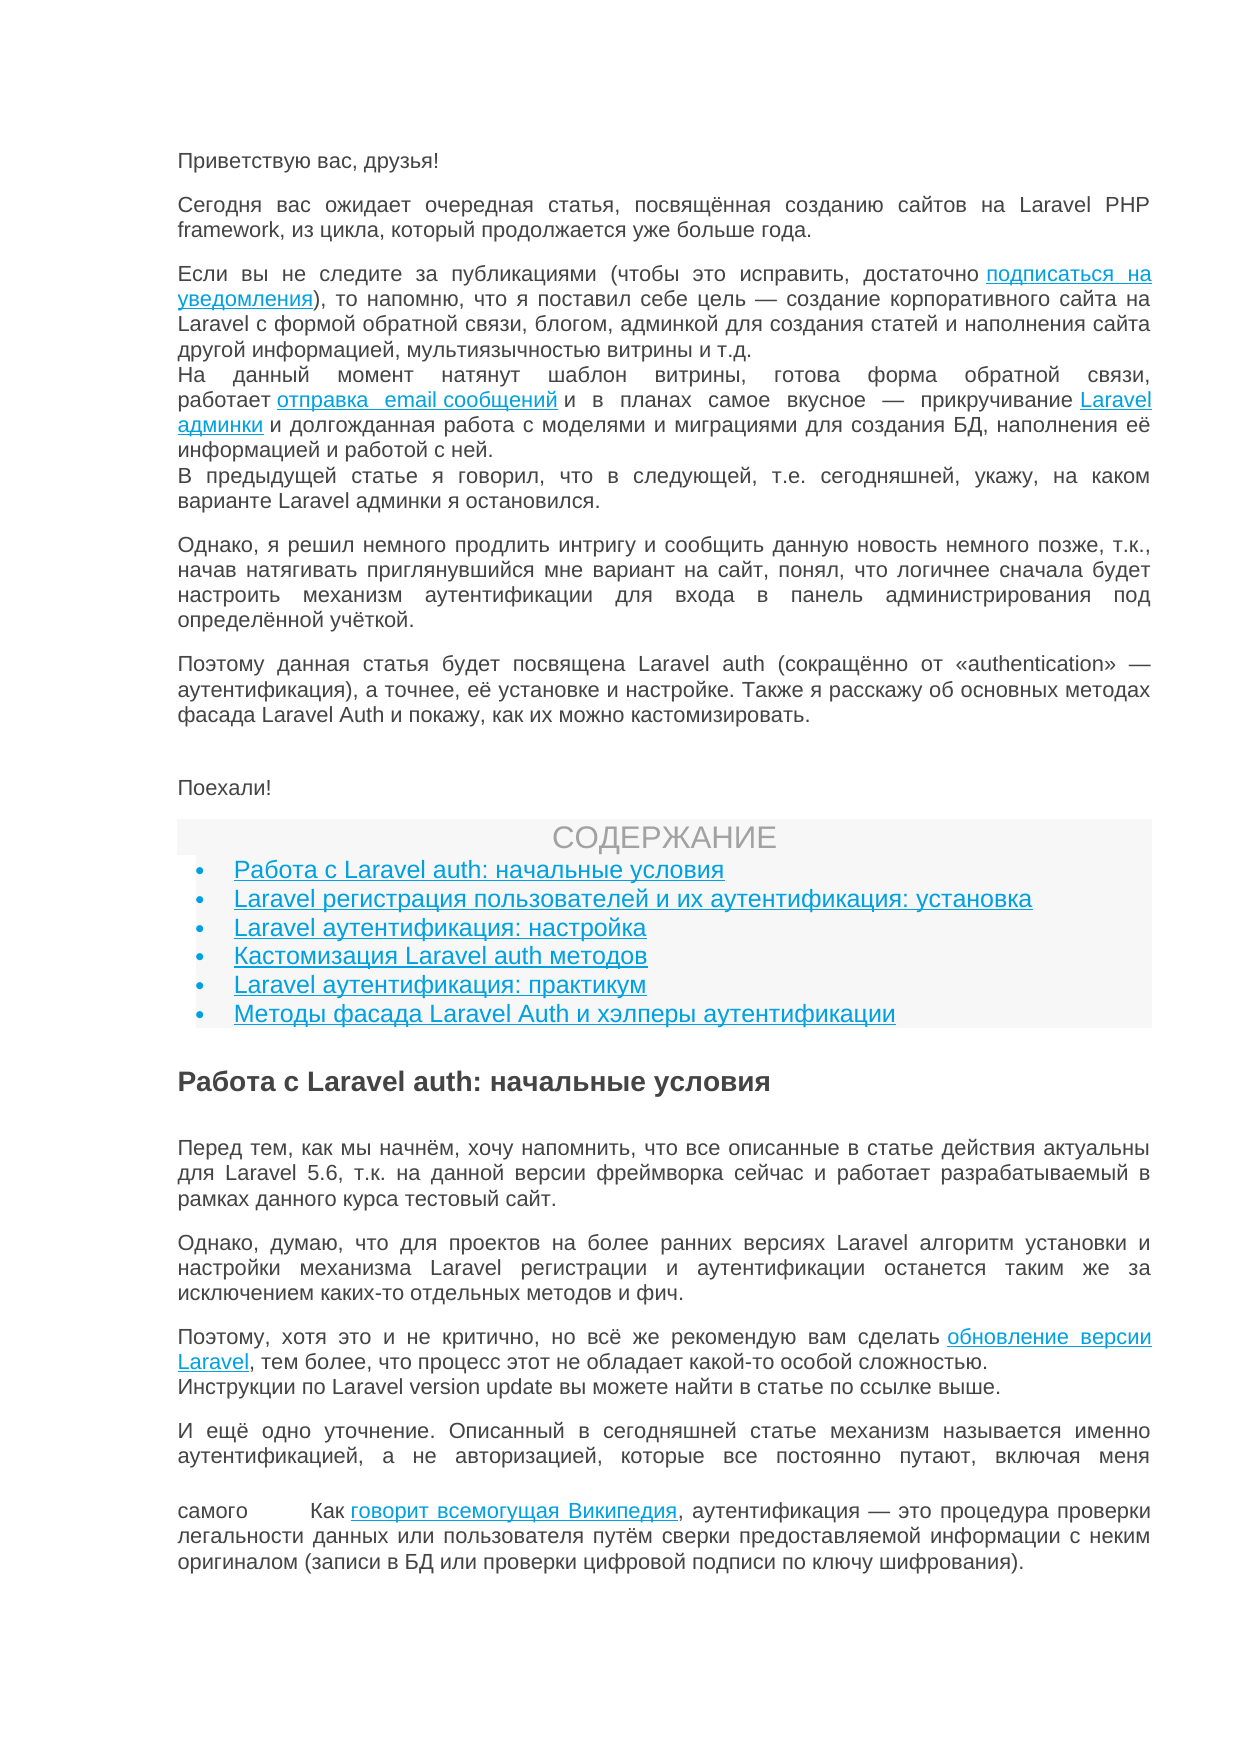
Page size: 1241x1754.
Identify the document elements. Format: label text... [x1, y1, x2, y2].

text Однако, думаю, что для проектов на более ранних версиях Laravel алгоритм установки и настройки механизма Laravel регистрации и аутентификации останется таким же за исключением каких-то отдельных методов и фич. [177, 1229, 1152, 1305]
text Перед тем, как мы начнём, хочу напомнить, что все описанные в статье действия актуальны для Laravel 5.6, т.к. на данной версии фреймворка сейчас и работает разрабатываемый в рамках данного курса тестовый сайт. [177, 1135, 1152, 1211]
list Laravel аутентификация: настройка [196, 913, 1152, 941]
text СОДЕРЖАНИЕ [177, 819, 1152, 855]
text Поехали! [177, 746, 1152, 800]
text И ещё одно уточнение. Описанный в сегодняшней статье механизм называется именно аутентификацией, а не авторизацией, которые все постоянно путают, включая меня самого Как говорит всемогущая Википедия, аутентификация — это процедура проверки легальности данных или пользователя путём сверки предоставляемой информации с неким оригиналом (записи в БД или проверки цифровой подписи по ключу шифрования). [177, 1418, 1152, 1574]
text Поэтому, хотя это и не критично, но всё же рекомендую вам сделать обновление версии Laravel, тем более, что процесс этот не обладает какой-то особой сложностью. [177, 1324, 1152, 1374]
list Laravel регистрация пользователей и их аутентификация: установка [196, 884, 1152, 913]
text Инструкции по Laravel version update вы можете найти в статье по ссылке выше. [177, 1374, 1152, 1399]
text На данный момент натянут шаблон витрины, готова форма обратной связи, работает отправка email сообщений и в планах самое вкусное — прикручивание Laravel админки и долгожданная работа с моделями и миграциями для создания БД, наполнения её информацией и работой с ней. [177, 362, 1152, 462]
text Поэтому данная статья будет посвящена Laravel auth (сокращённо от «authentication» — аутентификация), а точнее, её установке и настройке. Также я расскажу об основных методах фасада Laravel Auth и покажу, как их можно кастомизировать. [177, 651, 1152, 727]
text Работа с Laravel auth: начальные условия [177, 1065, 1152, 1097]
text В предыдущей статье я говорил, что в следующей, т.е. сегодняшней, укажу, на каком варианте Laravel админки я остановился. [177, 462, 1152, 513]
text Приветствую вас, друзья! [177, 118, 1152, 173]
list Методы фасада Laravel Auth и хэлперы аутентификации [196, 999, 1152, 1028]
list Laravel аутентификация: практикум [196, 970, 1152, 999]
text Сегодня вас ожидает очередная статья, посвящённая созданию сайтов на Laravel PHP framework, из цикла, который продолжается уже больше года. [177, 192, 1152, 242]
list Работа с Laravel auth: начальные условия [196, 855, 1152, 884]
list Кастомизация Laravel auth методов [196, 941, 1152, 970]
text Если вы не следите за публикациями (чтобы это исправить, достаточно подписаться на уведомления), то напомню, что я поставил себе цель — создание корпоративного сайта на Laravel с формой обратной связи, блогом, админкой для создания статей и наполнения сайта другой информацией, мультиязычностью витрины и т.д. [177, 261, 1152, 362]
text Однако, я решил немного продлить интригу и сообщить данную новость немного позже, т.к., начав натягивать приглянувшийся мне вариант на сайт, понял, что логичнее сначала будет настроить механизм аутентификации для входа в панель администрирования под определённой учёткой. [177, 532, 1152, 632]
